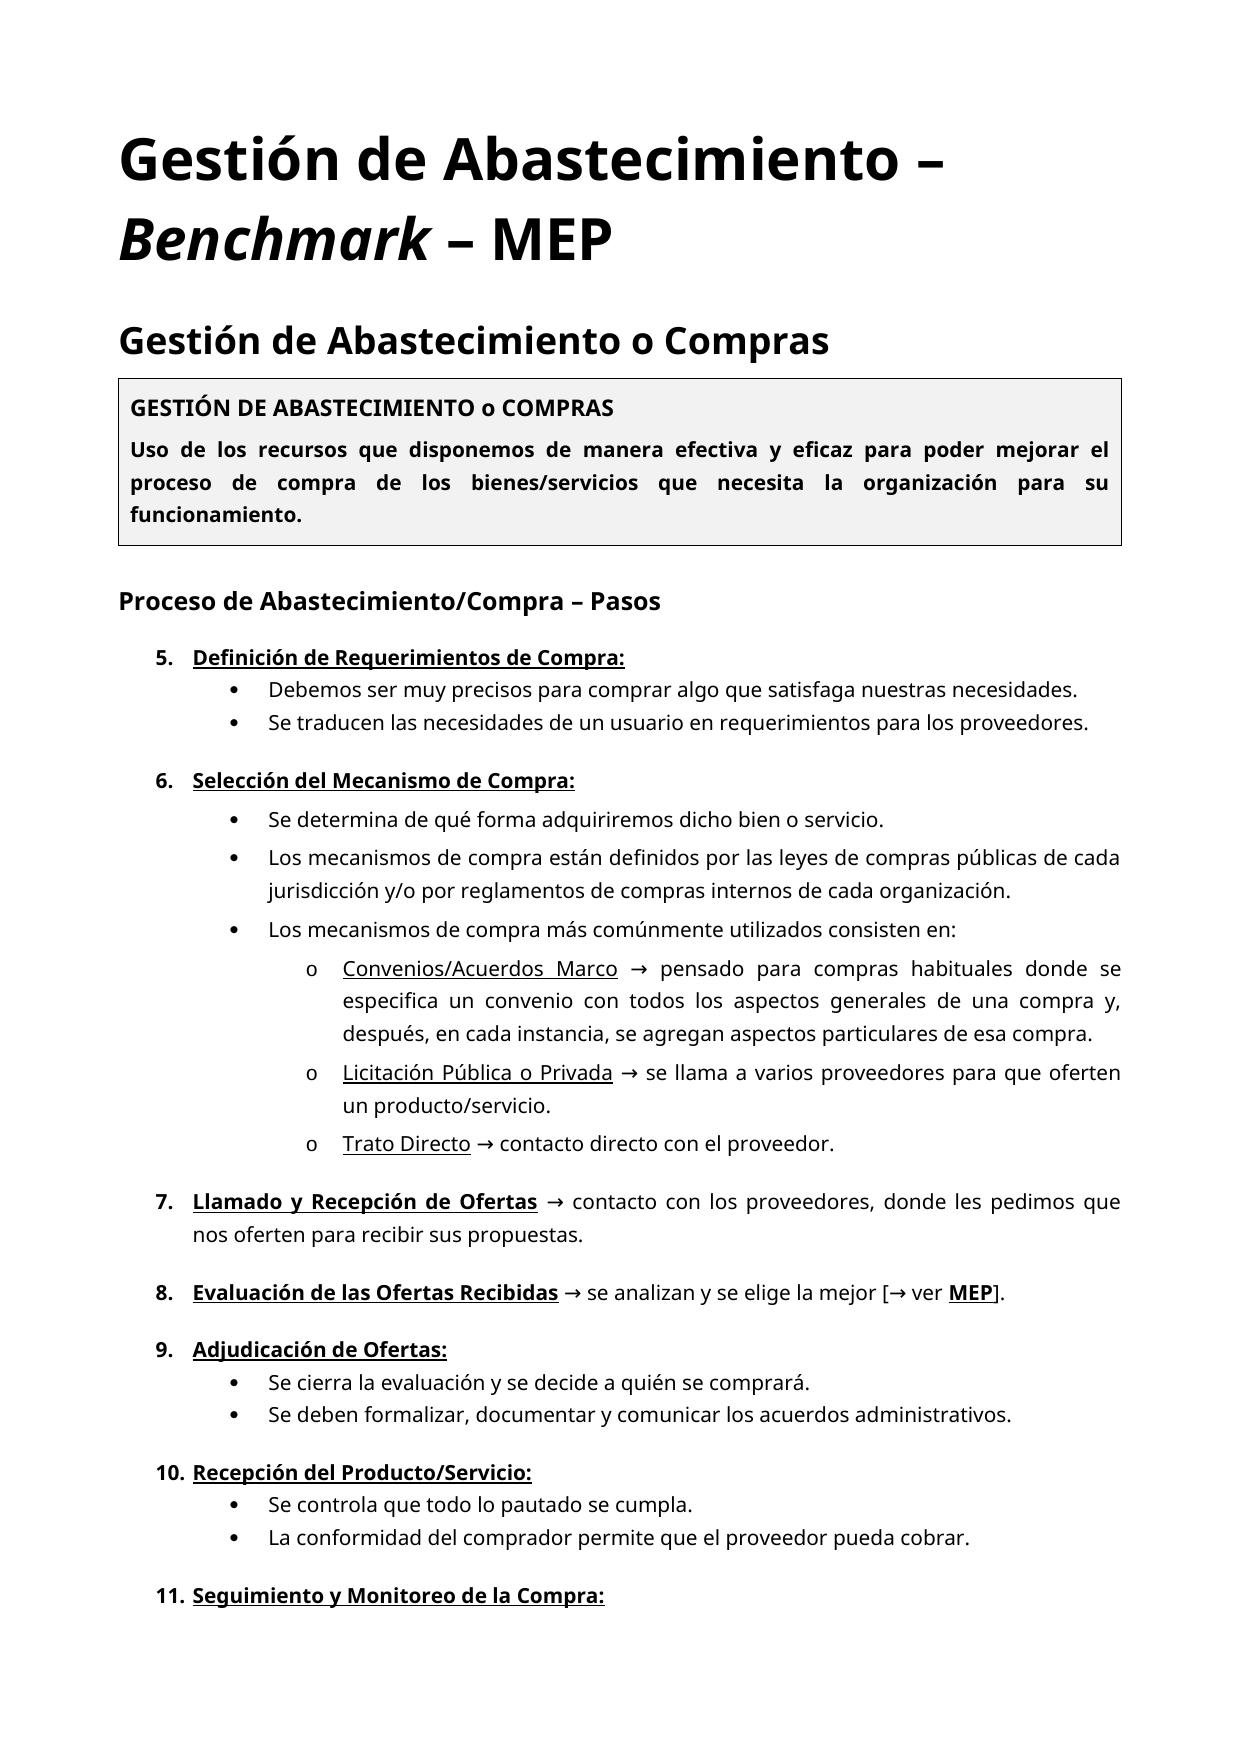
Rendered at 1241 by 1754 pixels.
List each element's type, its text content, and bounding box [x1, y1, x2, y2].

text Gestión de Abastecimiento – Benchmark – MEP [118, 118, 1122, 277]
list Se controla que todo lo pautado se cumpla. [230, 1491, 1122, 1519]
list Llamado y Recepción de Ofertas → contacto con los proveedores, donde les pedimos que nos oferten para recibir sus propuestas. [155, 1187, 1122, 1248]
list Seguimiento y Monitoreo de la Compra: [155, 1581, 1122, 1609]
list La conformidad del comprador permite que el proveedor pueda cobrar. [230, 1523, 1122, 1552]
list Se traducen las necesidades de un usuario en requerimientos para los proveedores. [230, 708, 1122, 737]
table_header GESTIÓN DE ABASTECIMIENTO o COMPRAS Uso de los recursos que disponemos de manera efectiva y eficaz para poder mejorar el proceso de compra de los bienes/servicios que necesita la organización para su funcionamiento. [119, 379, 1121, 545]
list Debemos ser muy precisos para comprar algo que satisfaga nuestras necesidades. [230, 676, 1122, 704]
list Los mecanismos de compra más comúnmente utilizados consisten en: [230, 915, 1122, 943]
list Los mecanismos de compra están definidos por las leyes de compras públicas de cada jurisdicción y/o por reglamentos de compras internos de cada organización. [230, 843, 1122, 904]
list Recepción del Producto/Servicio: [155, 1458, 1122, 1486]
list Se determina de qué forma adquiriremos dicho bien o servicio. [230, 805, 1122, 833]
list Se cierra la evaluación y se decide a quién se comprará. [230, 1368, 1122, 1396]
list Convenios/Acuerdos Marco → pensado para compras habituales donde se especifica un convenio con todos los aspectos generales de una compra y, después, en cada instancia, se agregan aspectos particulares de esa compra. [305, 954, 1122, 1048]
list Se deben formalizar, documentar y comunicar los acuerdos administrativos. [230, 1400, 1122, 1429]
text Gestión de Abastecimiento o Compras [118, 314, 1122, 366]
list Licitación Pública o Privada → se llama a varios proveedores para que oferten un producto/servicio. [305, 1058, 1122, 1119]
text Proceso de Abastecimiento/Compra – Pasos [118, 584, 1122, 618]
list Adjudicación de Ofertas: [155, 1335, 1122, 1364]
list Selección del Mecanismo de Compra: [155, 766, 1122, 794]
list Evaluación de las Ofertas Recibidas → se analizan y se elige la mejor [→ ver MEP]. [155, 1278, 1122, 1306]
list Definición de Requerimientos de Compra: [155, 643, 1122, 671]
list Trato Directo → contacto directo con el proveedor. [305, 1129, 1122, 1158]
